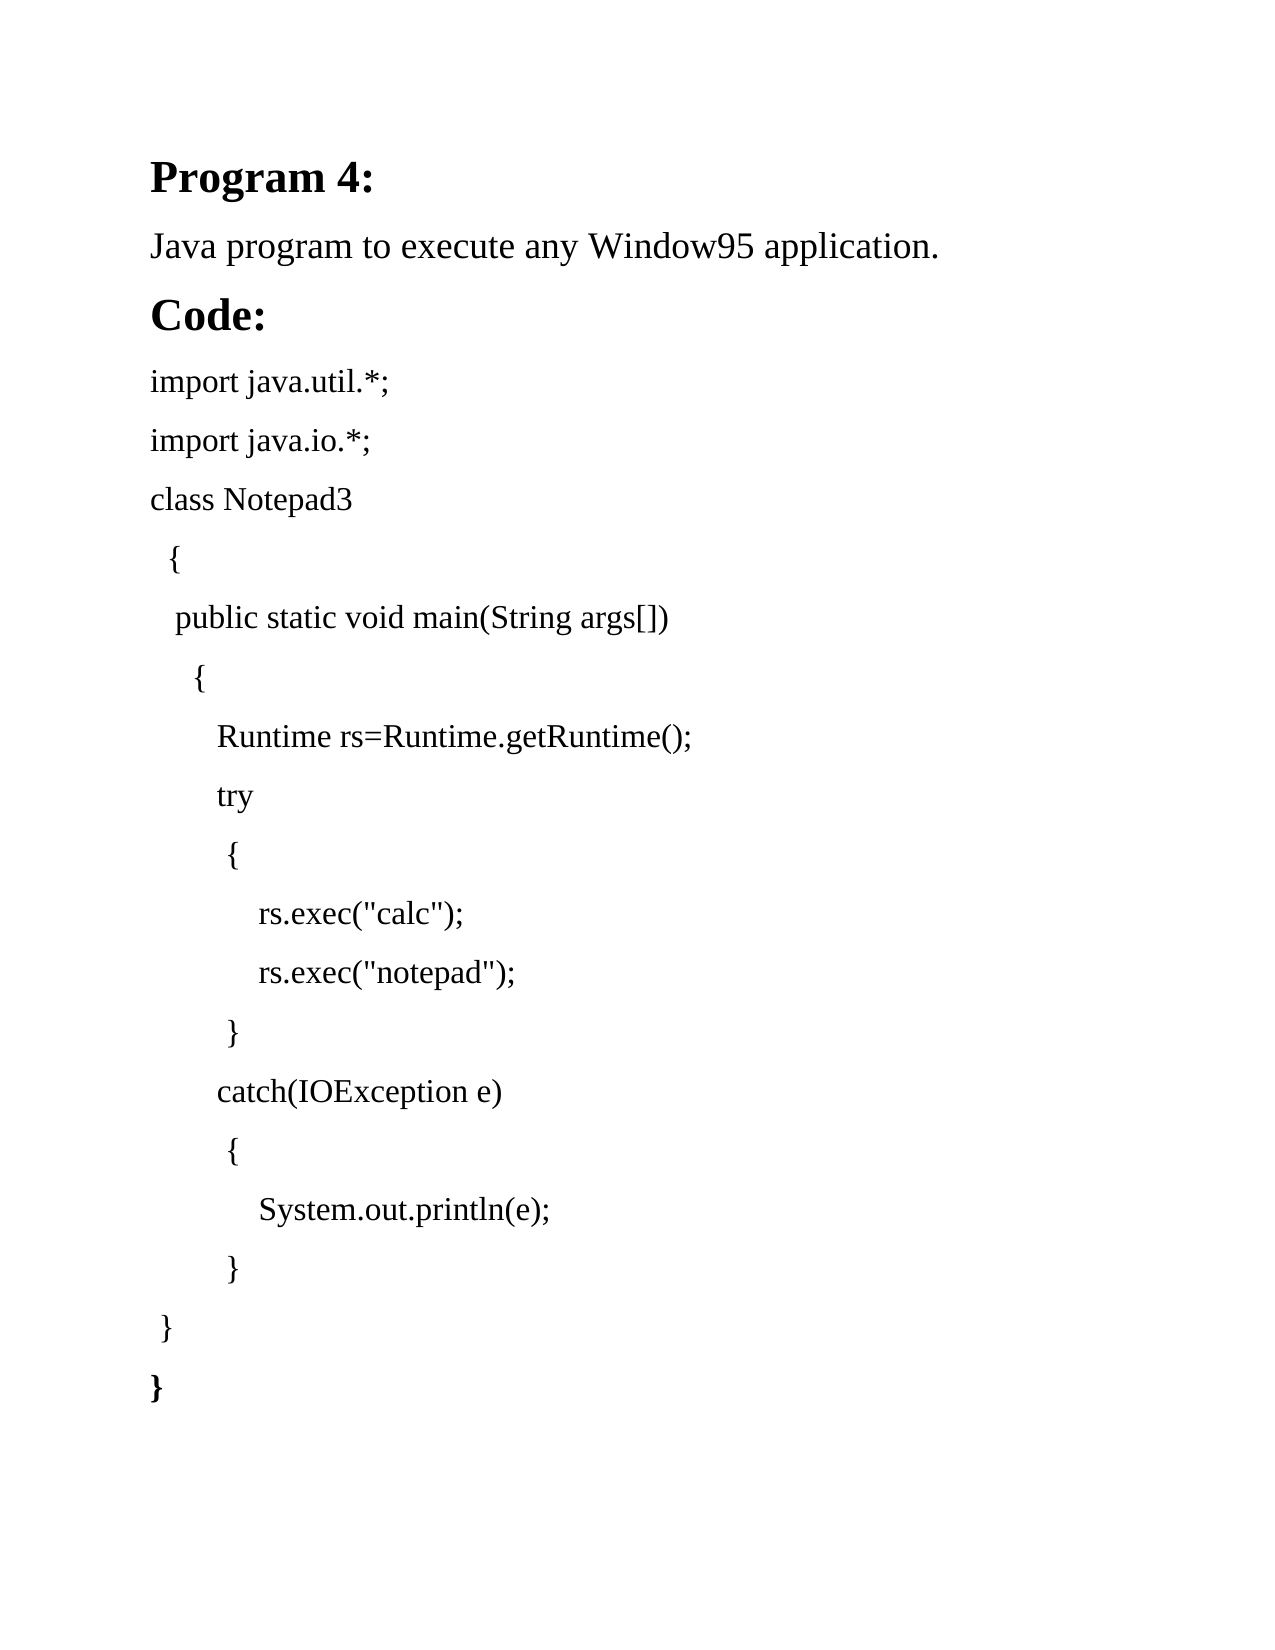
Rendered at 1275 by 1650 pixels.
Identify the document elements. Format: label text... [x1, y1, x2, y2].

text import java.io.*; [150, 420, 1125, 458]
text Program 4: [150, 150, 1125, 203]
text rs.exec("calc"); [150, 893, 1125, 932]
text Java program to execute any Window95 application. [150, 223, 1125, 267]
text catch(IOException e) [150, 1071, 1125, 1109]
text import java.util.*; [150, 361, 1125, 399]
text } [150, 1308, 1125, 1346]
text Runtime rs=Runtime.getRuntime(); [150, 716, 1125, 754]
text { [150, 657, 1125, 695]
text Code: [150, 287, 1125, 340]
text class Notepad3 [150, 479, 1125, 518]
text public static void main(String args[]) [150, 598, 1125, 636]
text System.out.println(e); [150, 1189, 1125, 1228]
text try [150, 775, 1125, 813]
text { [150, 538, 1125, 577]
text { [150, 834, 1125, 873]
text } [150, 1248, 1125, 1287]
text { [150, 1130, 1125, 1168]
text } [150, 1367, 1125, 1405]
text } [150, 1012, 1125, 1050]
text rs.exec("notepad"); [150, 953, 1125, 991]
